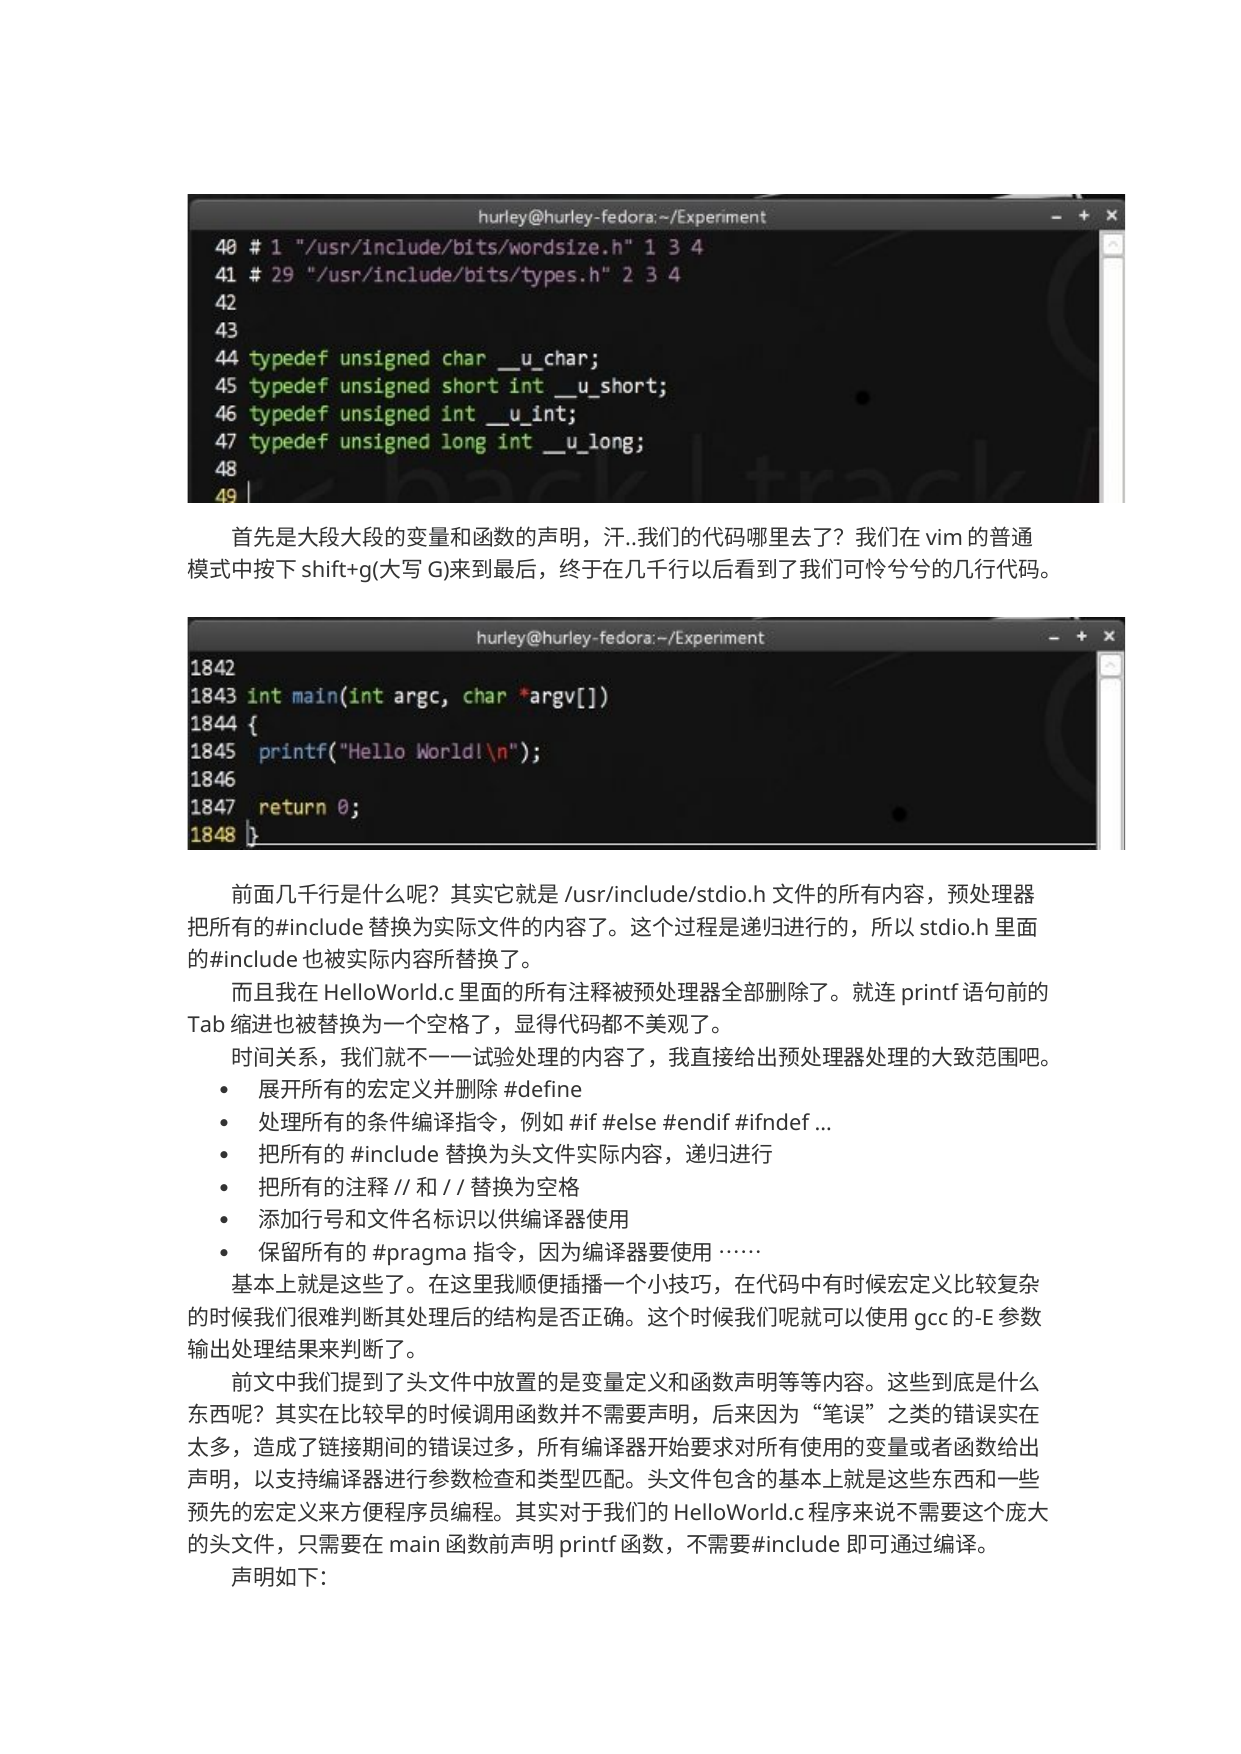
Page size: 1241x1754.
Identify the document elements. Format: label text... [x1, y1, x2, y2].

picture [187, 617, 1125, 850]
list 处理所有的条件编译指令，例如 #if #else #endif #ifndef … [220, 1104, 1053, 1137]
list 把所有的注释 // 和 / / 替换为空格 [220, 1169, 1053, 1202]
text 首先是大段大段的变量和函数的声明，汗..我们的代码哪里去了？我们在vim的普通模式中按下shift+g(大写G)来到最后，终于在几千行以后看到了我们可怜兮兮的几行代码。 [187, 519, 1053, 584]
text 时间关系，我们就不一一试验处理的内容了，我直接给出预处理器处理的大致范围吧。 [187, 1039, 1053, 1072]
list 展开所有的宏定义并删除 #define [220, 1072, 1053, 1104]
list 保留所有的 #pragma 指令，因为编译器要使用 …… [220, 1234, 1053, 1267]
text 前文中我们提到了头文件中放置的是变量定义和函数声明等等内容。这些到底是什么东西呢？其实在比较早的时候调用函数并不需要声明，后来因为“笔误”之类的错误实在太多，造成了链接期间的错误过多，所有编译器开始要求对所有使用的变量或者函数给出声明，以支持编译器进行参数检查和类型匹配。头文件包含的基本上就是这些东西和一些预先的宏定义来方便程序员编程。其实对于我们的HelloWorld.c程序来说不需要这个庞大的头文件，只需要在main函数前声明printf函数，不需要#include 即可通过编译。 [187, 1364, 1053, 1559]
picture [187, 194, 1125, 503]
text 基本上就是这些了。在这里我顺便插播一个小技巧，在代码中有时候宏定义比较复杂的时候我们很难判断其处理后的结构是否正确。这个时候我们呢就可以使用gcc的-E参数输出处理结果来判断了。 [187, 1267, 1053, 1364]
text 声明如下： [187, 1559, 1053, 1592]
text 而且我在HelloWorld.c里面的所有注释被预处理器全部删除了。就连printf语句前的Tab缩进也被替换为一个空格了，显得代码都不美观了。 [187, 974, 1053, 1039]
list 添加行号和文件名标识以供编译器使用 [220, 1202, 1053, 1234]
text 前面几千行是什么呢？其实它就是 /usr/include/stdio.h 文件的所有内容，预处理器把所有的#include替换为实际文件的内容了。这个过程是递归进行的，所以stdio.h里面的#include也被实际内容所替换了。 [187, 877, 1053, 974]
list 把所有的 #include 替换为头文件实际内容，递归进行 [220, 1137, 1053, 1169]
